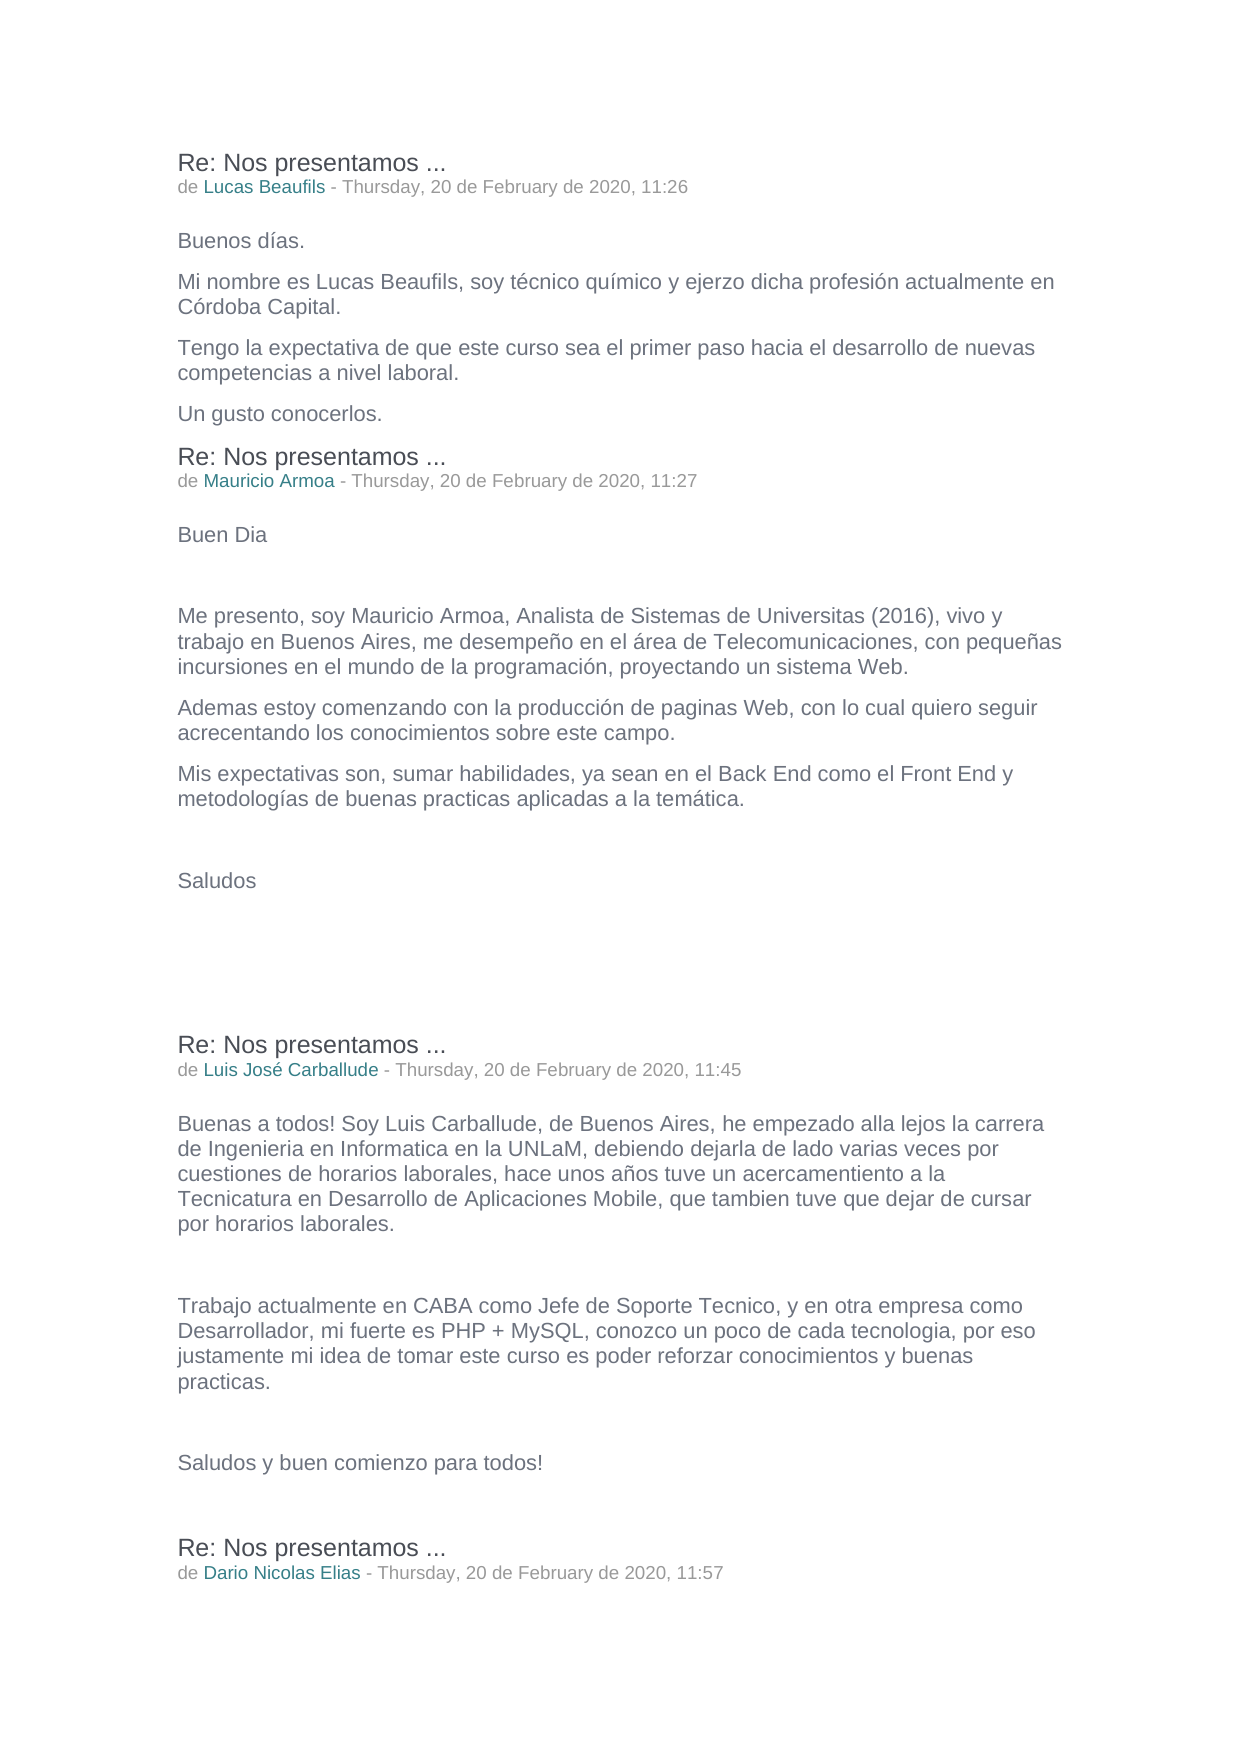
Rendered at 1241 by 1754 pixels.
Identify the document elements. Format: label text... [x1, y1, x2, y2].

text Ademas estoy comenzando con la producción de paginas Web, con lo cual quiero seguir acrecentando los conocimientos sobre este campo. [177, 695, 1063, 745]
text Re: Nos presentamos ... [177, 1030, 1063, 1059]
text de Dario Nicolas Elias - Thursday, 20 de February de 2020, 11:57 [177, 1562, 1063, 1583]
text Tengo la expectativa de que este curso sea el primer paso hacia el desarrollo de nuevas competencias a nivel laboral. [177, 335, 1063, 385]
text de Luis José Carballude - Thursday, 20 de February de 2020, 11:45 [177, 1059, 1063, 1081]
text Re: Nos presentamos ... [177, 148, 1063, 176]
text Buenas a todos! Soy Luis Carballude, de Buenos Aires, he empezado alla lejos la carrera de Ingenieria en Informatica en la UNLaM, debiendo dejarla de lado varias veces por cuestiones de horarios laborales, hace unos años tuve un acercamentiento a la Tecnicatura en Desarrollo de Aplicaciones Mobile, que tambien tuve que dejar de cursar por horarios laborales. [177, 1111, 1063, 1237]
text Mi nombre es Lucas Beaufils, soy técnico químico y ejerzo dicha profesión actualmente en Córdoba Capital. [177, 269, 1063, 319]
text Buenos días. [177, 228, 1063, 253]
text Saludos y buen comienzo para todos! [177, 1450, 1063, 1476]
text de Lucas Beaufils - Thursday, 20 de February de 2020, 11:26 [177, 176, 1063, 198]
text Saludos [177, 868, 1063, 893]
text Me presento, soy Mauricio Armoa, Analista de Sistemas de Universitas (2016), vivo y trabajo en Buenos Aires, me desempeño en el área de Telecomunicaciones, con pequeñas incursiones en el mundo de la programación, proyectando un sistema Web. [177, 603, 1063, 679]
text Re: Nos presentamos ... [177, 1533, 1063, 1562]
text Un gusto conocerlos. [177, 401, 1063, 426]
text de Mauricio Armoa - Thursday, 20 de February de 2020, 11:27 [177, 470, 1063, 492]
text Re: Nos presentamos ... [177, 442, 1063, 470]
text Trabajo actualmente en CABA como Jefe de Soporte Tecnico, y en otra empresa como Desarrollador, mi fuerte es PHP + MySQL, conozco un poco de cada tecnologia, por eso justamente mi idea de tomar este curso es poder reforzar conocimientos y buenas practicas. [177, 1293, 1063, 1394]
text Mis expectativas son, sumar habilidades, ya sean en el Back End como el Front End y metodologías de buenas practicas aplicadas a la temática. [177, 761, 1063, 811]
text Buen Dia [177, 522, 1063, 547]
